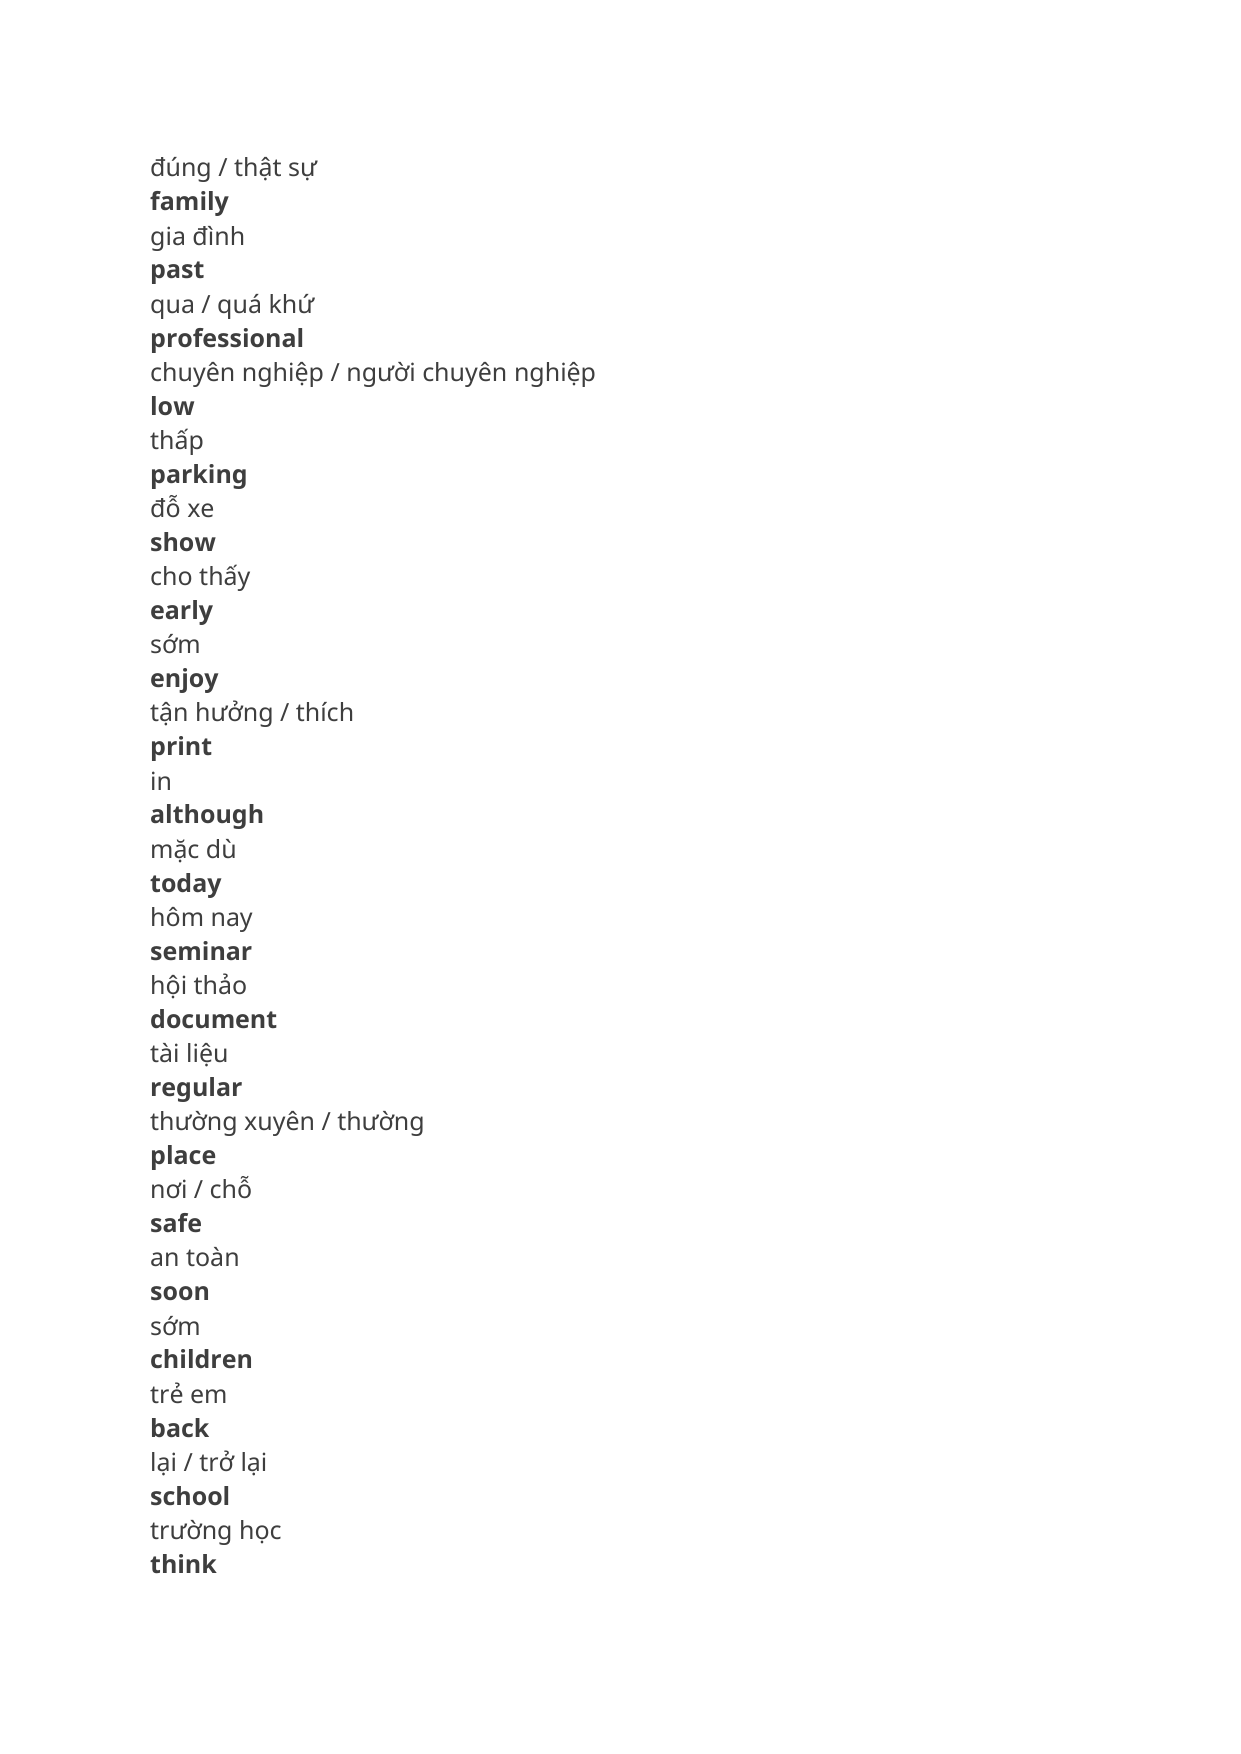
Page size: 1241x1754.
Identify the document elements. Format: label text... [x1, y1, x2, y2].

text back [150, 1410, 1090, 1444]
text trẻ em [150, 1376, 1090, 1410]
text document [150, 1002, 1090, 1036]
text trường học [150, 1512, 1090, 1547]
text past [150, 252, 1090, 286]
text đỗ xe [150, 491, 1090, 525]
text regular [150, 1070, 1090, 1104]
text tài liệu [150, 1036, 1090, 1070]
text an toàn [150, 1240, 1090, 1274]
text parking [150, 457, 1090, 491]
text children [150, 1342, 1090, 1376]
text thấp [150, 422, 1090, 457]
text soon [150, 1274, 1090, 1308]
text tận hưởng / thích [150, 695, 1090, 729]
text sớm [150, 1308, 1090, 1342]
text today [150, 865, 1090, 899]
text thường xuyên / thường [150, 1104, 1090, 1138]
text hội thảo [150, 967, 1090, 1002]
text mặc dù [150, 831, 1090, 865]
text low [150, 388, 1090, 422]
text although [150, 797, 1090, 831]
text chuyên nghiệp / người chuyên nghiệp [150, 354, 1090, 388]
text đúng / thật sự [150, 150, 1090, 184]
text safe [150, 1206, 1090, 1240]
text family [150, 184, 1090, 218]
text cho thấy [150, 559, 1090, 593]
text enjoy [150, 661, 1090, 695]
text seminar [150, 933, 1090, 967]
text think [150, 1547, 1090, 1581]
text qua / quá khứ [150, 286, 1090, 320]
text show [150, 525, 1090, 559]
text early [150, 593, 1090, 627]
text hôm nay [150, 899, 1090, 933]
text professional [150, 320, 1090, 354]
text nơi / chỗ [150, 1172, 1090, 1206]
text in [150, 763, 1090, 797]
text place [150, 1138, 1090, 1172]
text gia đình [150, 218, 1090, 252]
text print [150, 729, 1090, 763]
text lại / trở lại [150, 1444, 1090, 1478]
text school [150, 1478, 1090, 1512]
text sớm [150, 627, 1090, 661]
